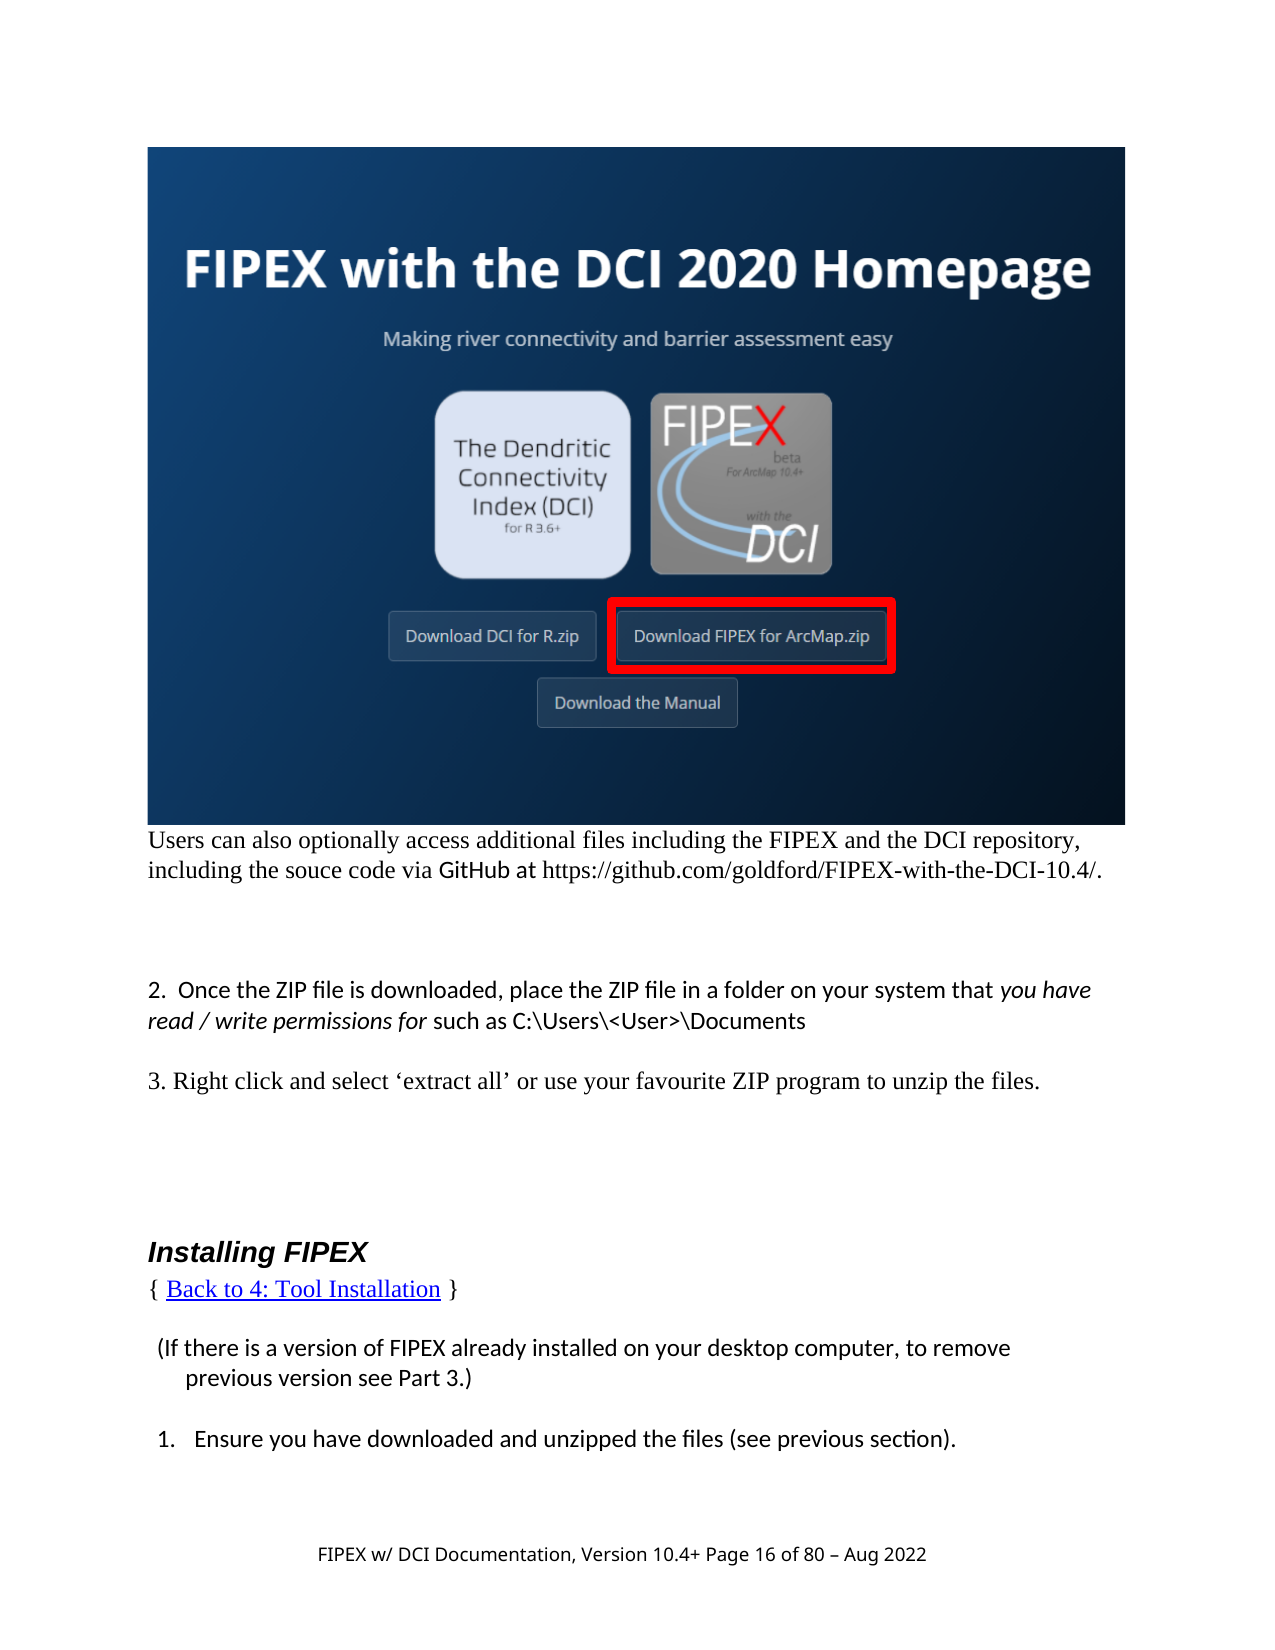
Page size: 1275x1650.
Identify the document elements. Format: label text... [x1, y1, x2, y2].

text 2. Once the ZIP file is downloaded, place the ZIP file in a folder on your system that you have read / write permissions for such as C:\Users\<User>\Documents [148, 974, 1125, 1036]
text { Back to 4: Tool Installation } [148, 1274, 1125, 1303]
subtitle Installing FIPEX [148, 1235, 1125, 1268]
text Users can also optionally access additional files including the FIPEX and the DCI repository, including the souce code via GitHub at https://github.com/goldford/FIPEX-with-the-DCI-10.4/. [148, 826, 1125, 885]
picture [147, 147, 1125, 826]
text (If there is a version of FIPEX already installed on your desktop computer, to remove previous version see Part 3.) [157, 1332, 1058, 1393]
text 3. Right click and select ‘extract all’ or use your favourite ZIP program to unzip the files. [148, 1066, 1125, 1095]
list Ensure you have downloaded and unzipped the files (see previous section). [157, 1424, 1058, 1454]
